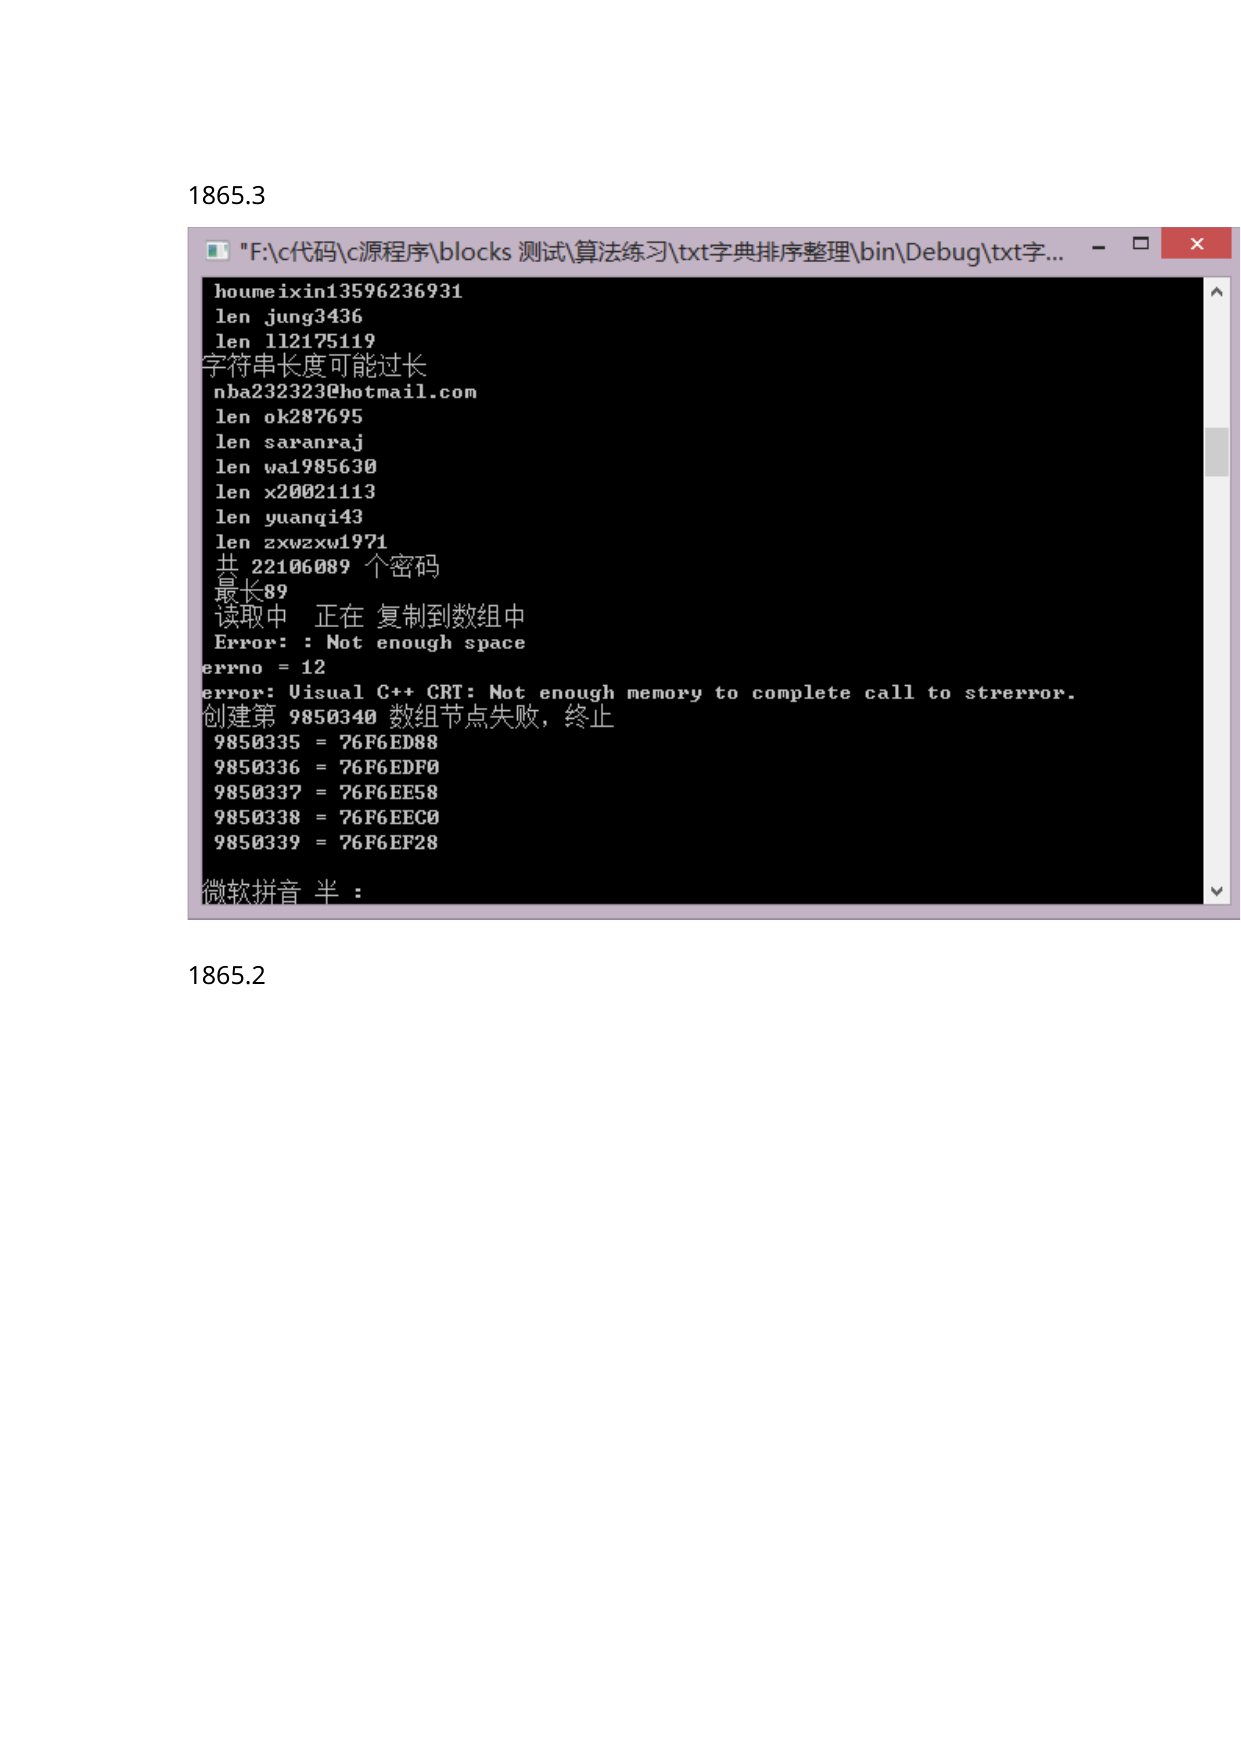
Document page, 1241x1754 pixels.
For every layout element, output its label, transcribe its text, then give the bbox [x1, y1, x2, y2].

text 1865.3 1865.2 [187, 920, 1053, 1007]
picture [187, 227, 1241, 920]
text 1865.3 1865.2 [187, 162, 1053, 227]
